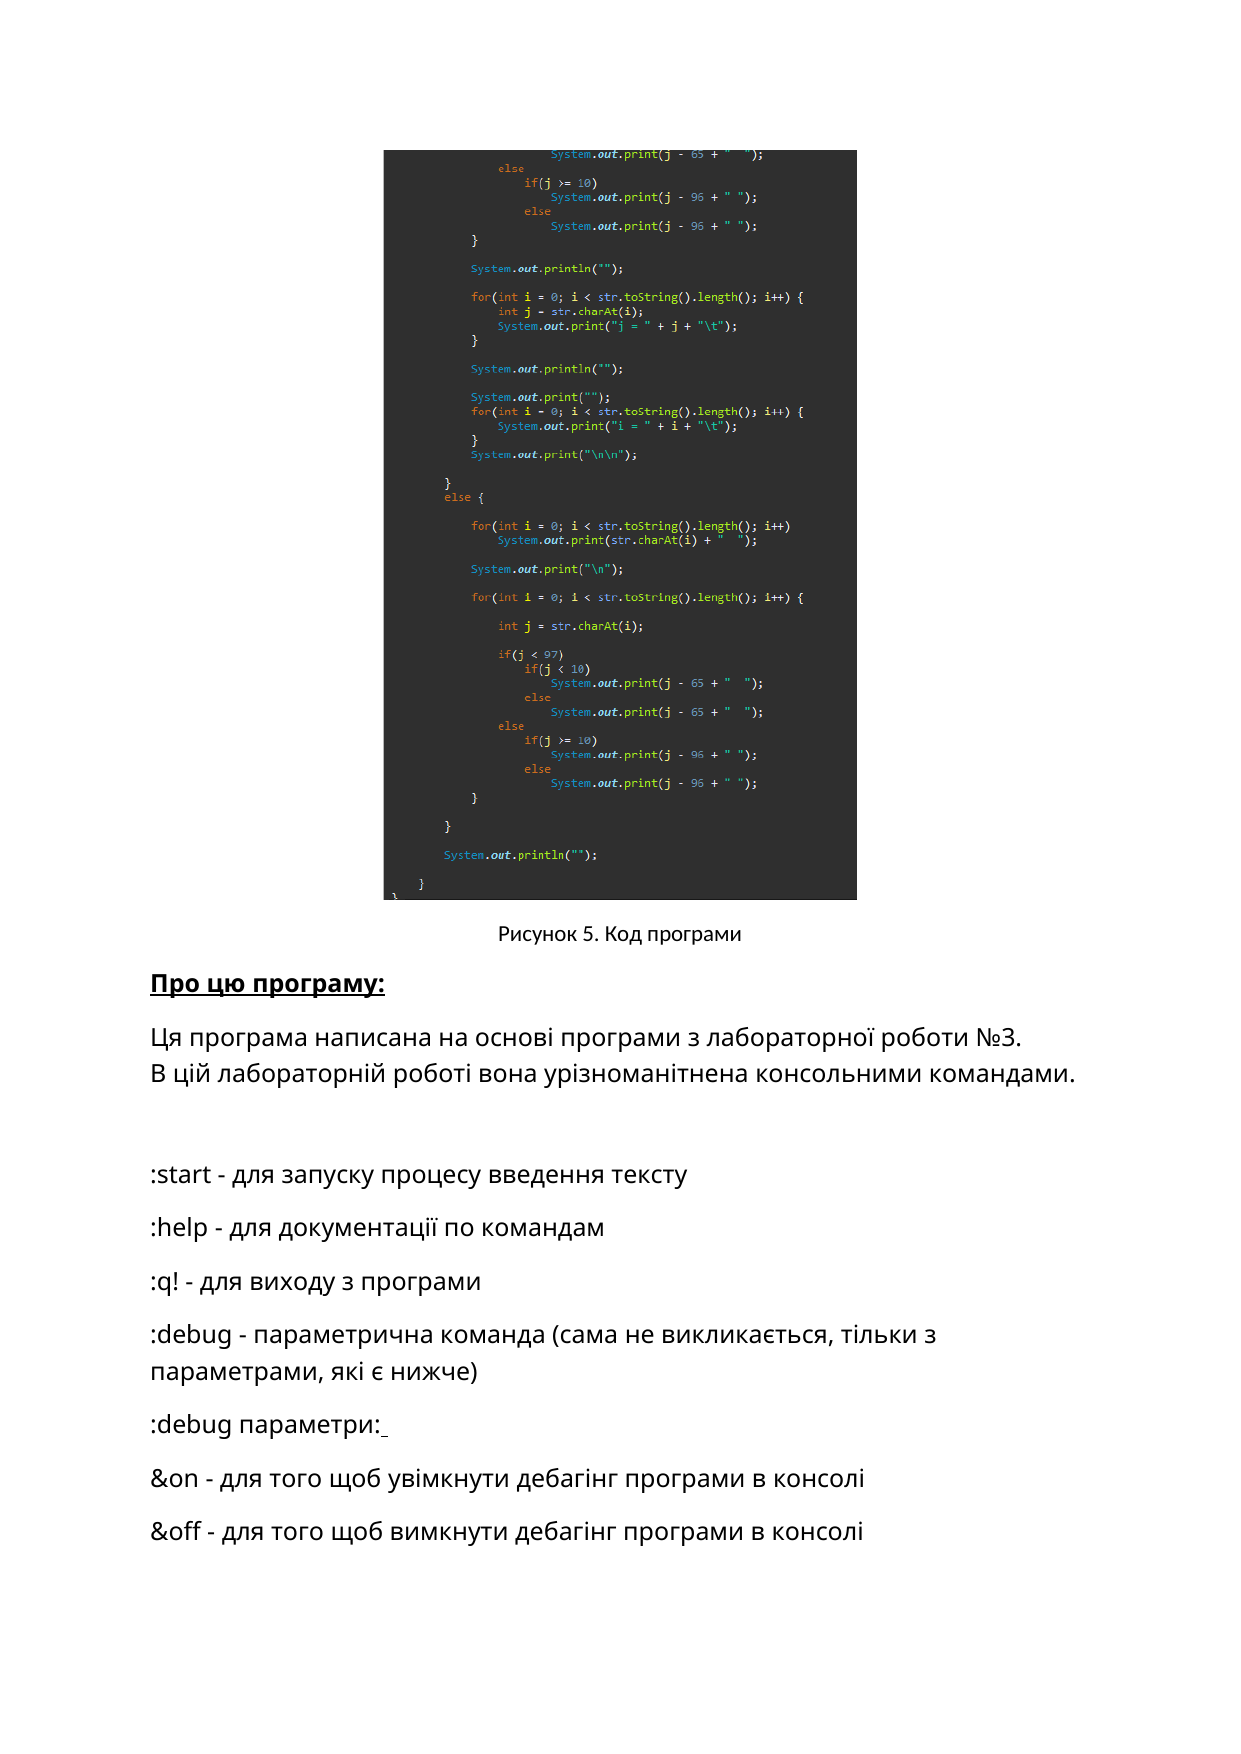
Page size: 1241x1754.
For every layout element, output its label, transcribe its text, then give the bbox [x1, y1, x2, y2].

text :debug - параметрична команда (сама не викликається, тільки з параметрами, які є нижче) [150, 1317, 1090, 1387]
text :q! - для виходу з програми [150, 1263, 1090, 1297]
text &on - для того щоб увімкнути дебагінг програми в консолі [150, 1460, 1090, 1494]
text :debug параметри: [150, 1407, 1090, 1441]
text :help - для документації по командам [150, 1210, 1090, 1244]
text Ця програма написана на основі програми з лабораторної роботи №3. В цій лабораторній роботі вона урізноманітнена консольними командами. [150, 1019, 1090, 1090]
text Про цю програму: [150, 966, 1090, 1000]
text &off - для того щоб вимкнути дебагінг програми в консолі [150, 1514, 1090, 1548]
text Рисунок 5. Код програми [150, 919, 1090, 947]
text :start - для запуску процесу введення тексту [150, 1156, 1090, 1190]
